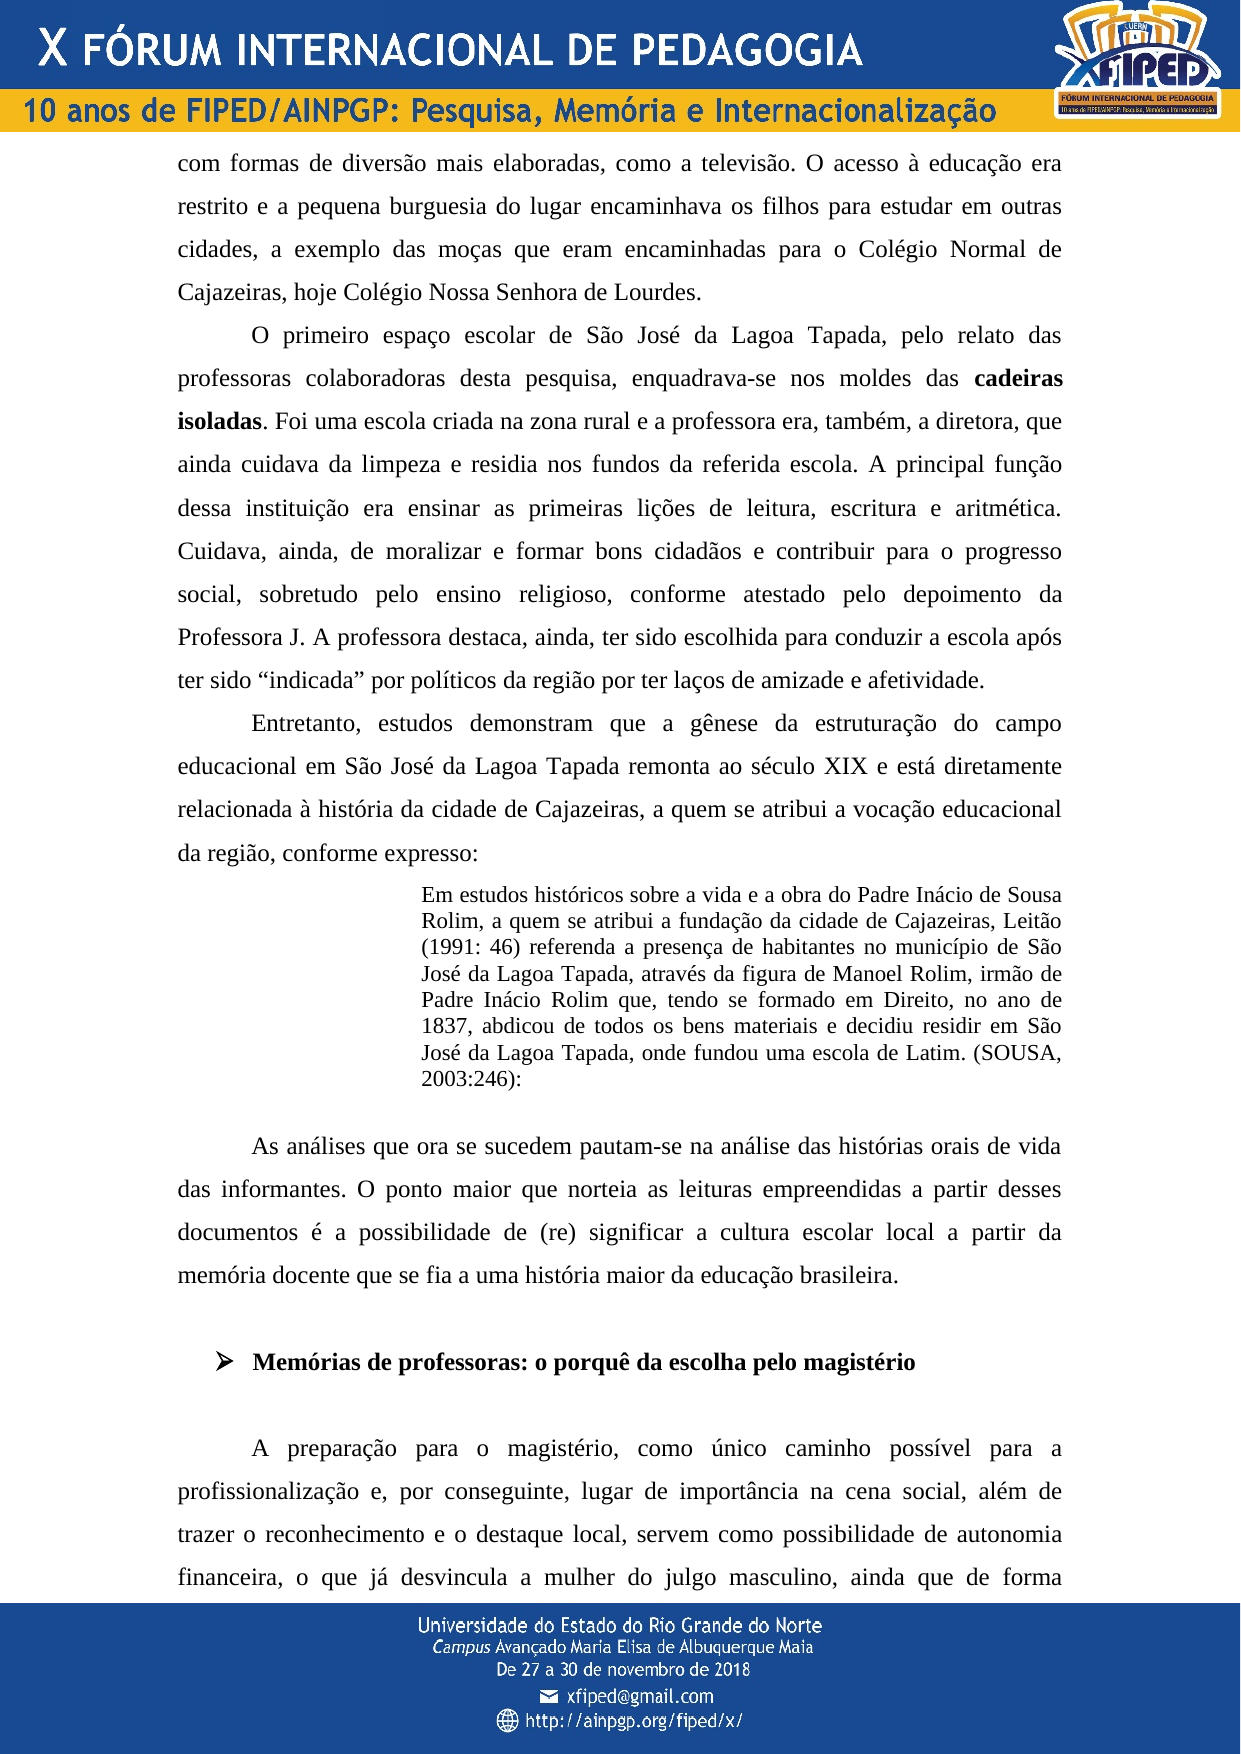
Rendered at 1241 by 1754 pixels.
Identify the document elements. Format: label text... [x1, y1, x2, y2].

text O primeiro espaço escolar de São José da Lagoa Tapada, pelo relato das professoras colaboradoras desta pesquisa, enquadrava-se nos moldes das cadeiras isoladas. Foi uma escola criada na zona rural e a professora era, também, a diretora, que ainda cuidava da limpeza e residia nos fundos da referida escola. A principal função dessa instituição era ensinar as primeiras lições de leitura, escritura e aritmética. Cuidava, ainda, de moralizar e formar bons cidadãos e contribuir para o progresso social, sobretudo pelo ensino religioso, conforme atestado pelo depoimento da Professora J. A professora destaca, ainda, ter sido escolhida para conduzir a escola após ter sido “indicada” por políticos da região por ter laços de amizade e afetividade. [177, 320, 1063, 694]
text As análises que ora se sucedem pautam-se na análise das histórias orais de vida das informantes. O ponto maior que norteia as leituras empreendidas a partir desses documentos é a possibilidade de (re) significar a cultura escolar local a partir da memória docente que se fia a uma história maior da educação brasileira. [177, 1131, 1063, 1289]
picture [0, 1603, 1241, 1754]
text Em estudos históricos sobre a vida e a obra do Padre Inácio de Sousa Rolim, a quem se atribui a fundação da cidade de Cajazeiras, Leitão (1991: 46) referenda a presença de habitantes no município de São José da Lagoa Tapada, através da figura de Manoel Rolim, irmão de Padre Inácio Rolim que, tendo se formado em Direito, no ano de 1837, abdicou de todos os bens materiais e decidiu residir em São José da Lagoa Tapada, onde fundou uma escola de Latim. (SOUSA, 2003:246): [421, 881, 1063, 1092]
list Memórias de professoras: o porquê da escolha pelo magistério [215, 1347, 1063, 1375]
picture [0, 0, 1241, 132]
text Entretanto, estudos demonstram que a gênese da estruturação do campo educacional em São José da Lagoa Tapada remonta ao século XIX e está diretamente relacionada à história da cidade de Cajazeiras, a quem se atribui a vocação educacional da região, conforme expresso: [177, 708, 1063, 866]
